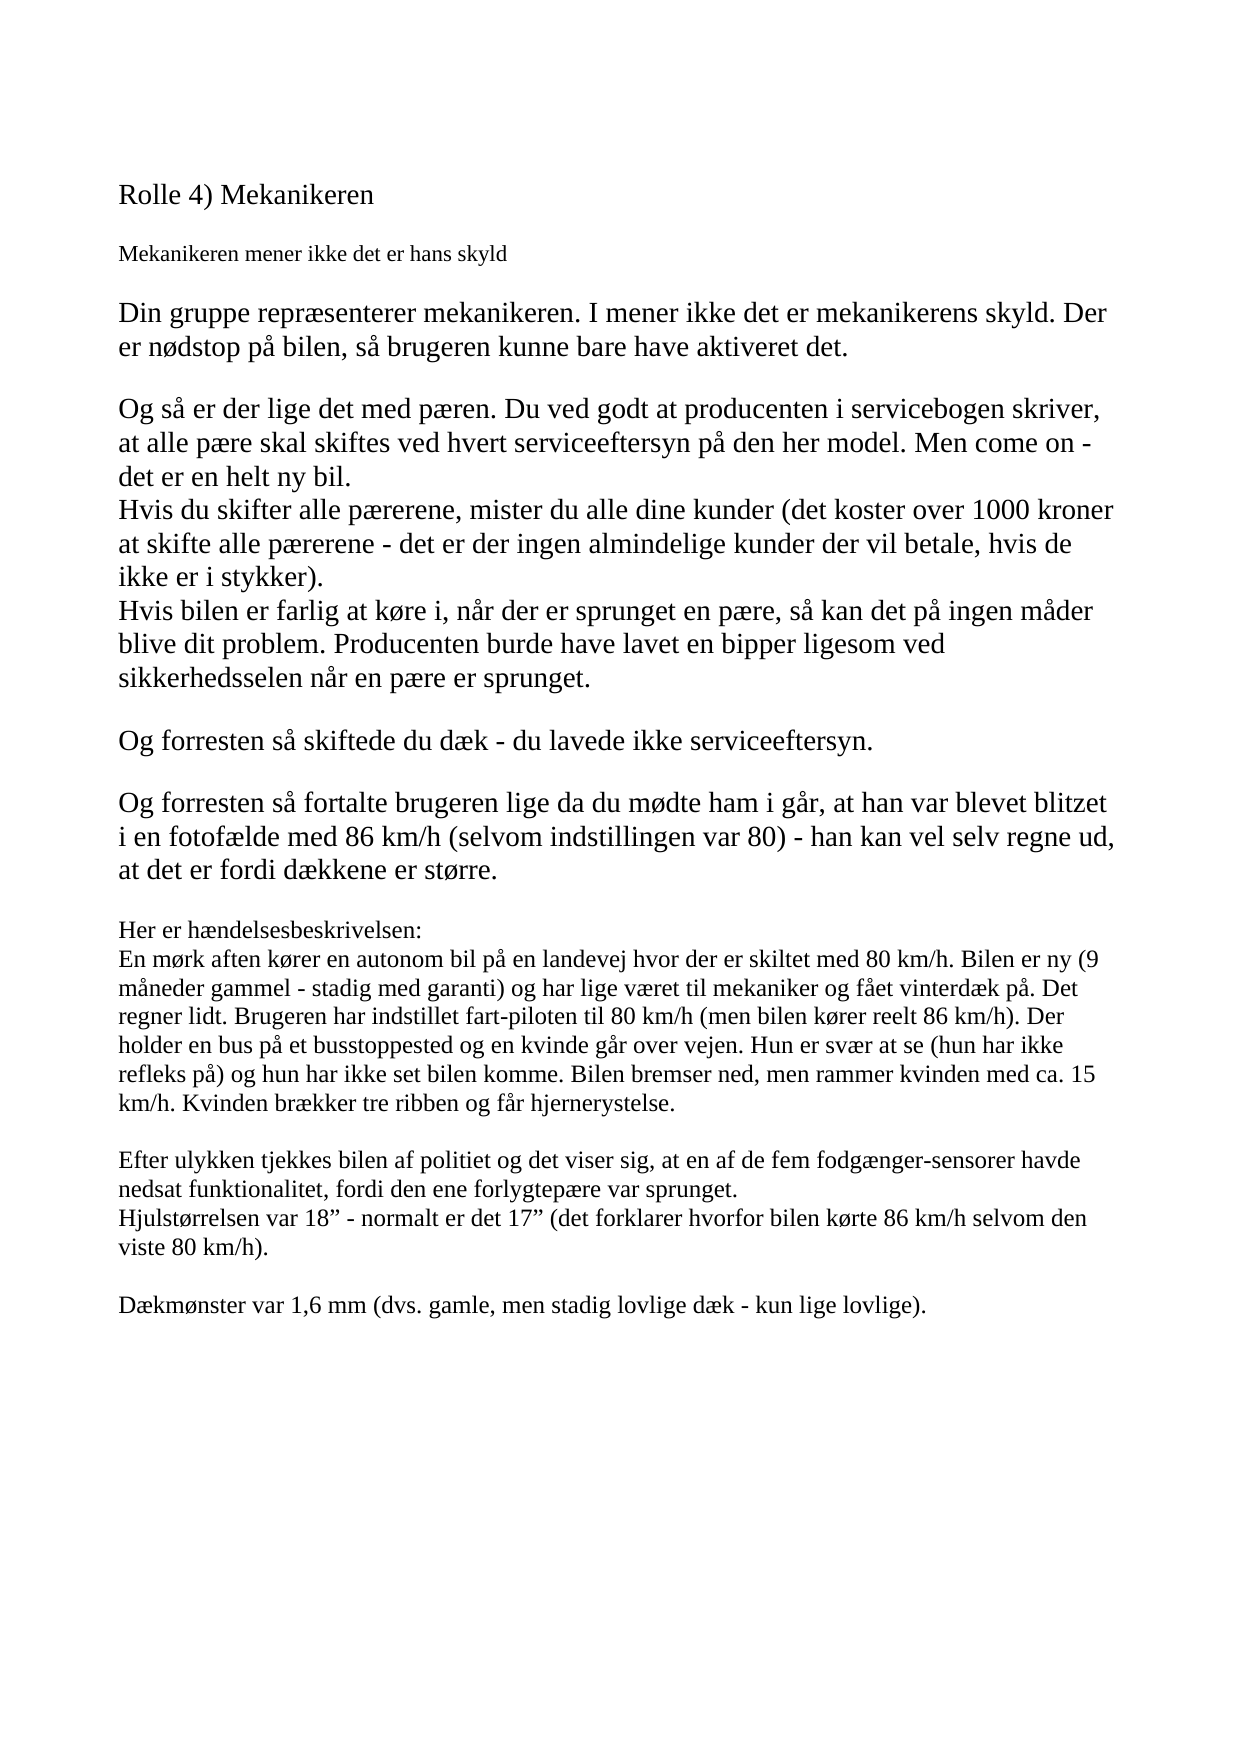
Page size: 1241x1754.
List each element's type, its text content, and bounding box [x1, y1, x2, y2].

text Og så er der lige det med pæren. Du ved godt at producenten i servicebogen skriver, at alle pære skal skiftes ved hvert serviceeftersyn på den her model. Men come on - det er en helt ny bil. Hvis du skifter alle pærerene, mister du alle dine kunder (det koster over 1000 kroner at skifte alle pærerene - det er der ingen almindelige kunder der vil betale, hvis de ikke er i stykker). Hvis bilen er farlig at køre i, når der er sprunget en pære, så kan det på ingen måder blive dit problem. Producenten burde have lavet en bipper ligesom ved sikkerhedsselen når en pære er sprunget. [118, 392, 1122, 693]
text Dækmønster var 1,6 mm (dvs. gamle, men stadig lovlige dæk - kun lige lovlige). [118, 1290, 1122, 1318]
text Og forresten så skiftede du dæk - du lavede ikke serviceeftersyn. [118, 723, 1122, 756]
text Din gruppe repræsenterer mekanikeren. I mener ikke det er mekanikerens skyld. Der er nødstop på bilen, så brugeren kunne bare have aktiveret det. [118, 295, 1122, 362]
text Rolle 4) Mekanikeren [118, 177, 1122, 211]
text Mekanikeren mener ikke det er hans skyld [118, 240, 1122, 266]
text Efter ulykken tjekkes bilen af politiet og det viser sig, at en af de fem fodgænger-sensorer havde nedsat funktionalitet, fordi den ene forlygtepære var sprunget. Hjulstørrelsen var 18” - normalt er det 17” (det forklarer hvorfor bilen kørte 86 km/h selvom den viste 80 km/h). [118, 1146, 1122, 1261]
text Her er hændelsesbeskrivelsen: En mørk aften kører en autonom bil på en landevej hvor der er skiltet med 80 km/h. Bilen er ny (9 måneder gammel - stadig med garanti) og har lige været til mekaniker og fået vinterdæk på. Det regner lidt. Brugeren har indstillet fart-piloten til 80 km/h (men bilen kører reelt 86 km/h). Der holder en bus på et busstoppested og en kvinde går over vejen. Hun er svær at se (hun har ikke refleks på) og hun har ikke set bilen komme. Bilen bremser ned, men rammer kvinden med ca. 15 km/h. Kvinden brækker tre ribben og får hjernerystelse. [118, 915, 1122, 1116]
text Og forresten så fortalte brugeren lige da du mødte ham i går, at han var blevet blitzet i en fotofælde med 86 km/h (selvom indstillingen var 80) - han kan vel selv regne ud, at det er fordi dækkene er større. [118, 785, 1122, 886]
